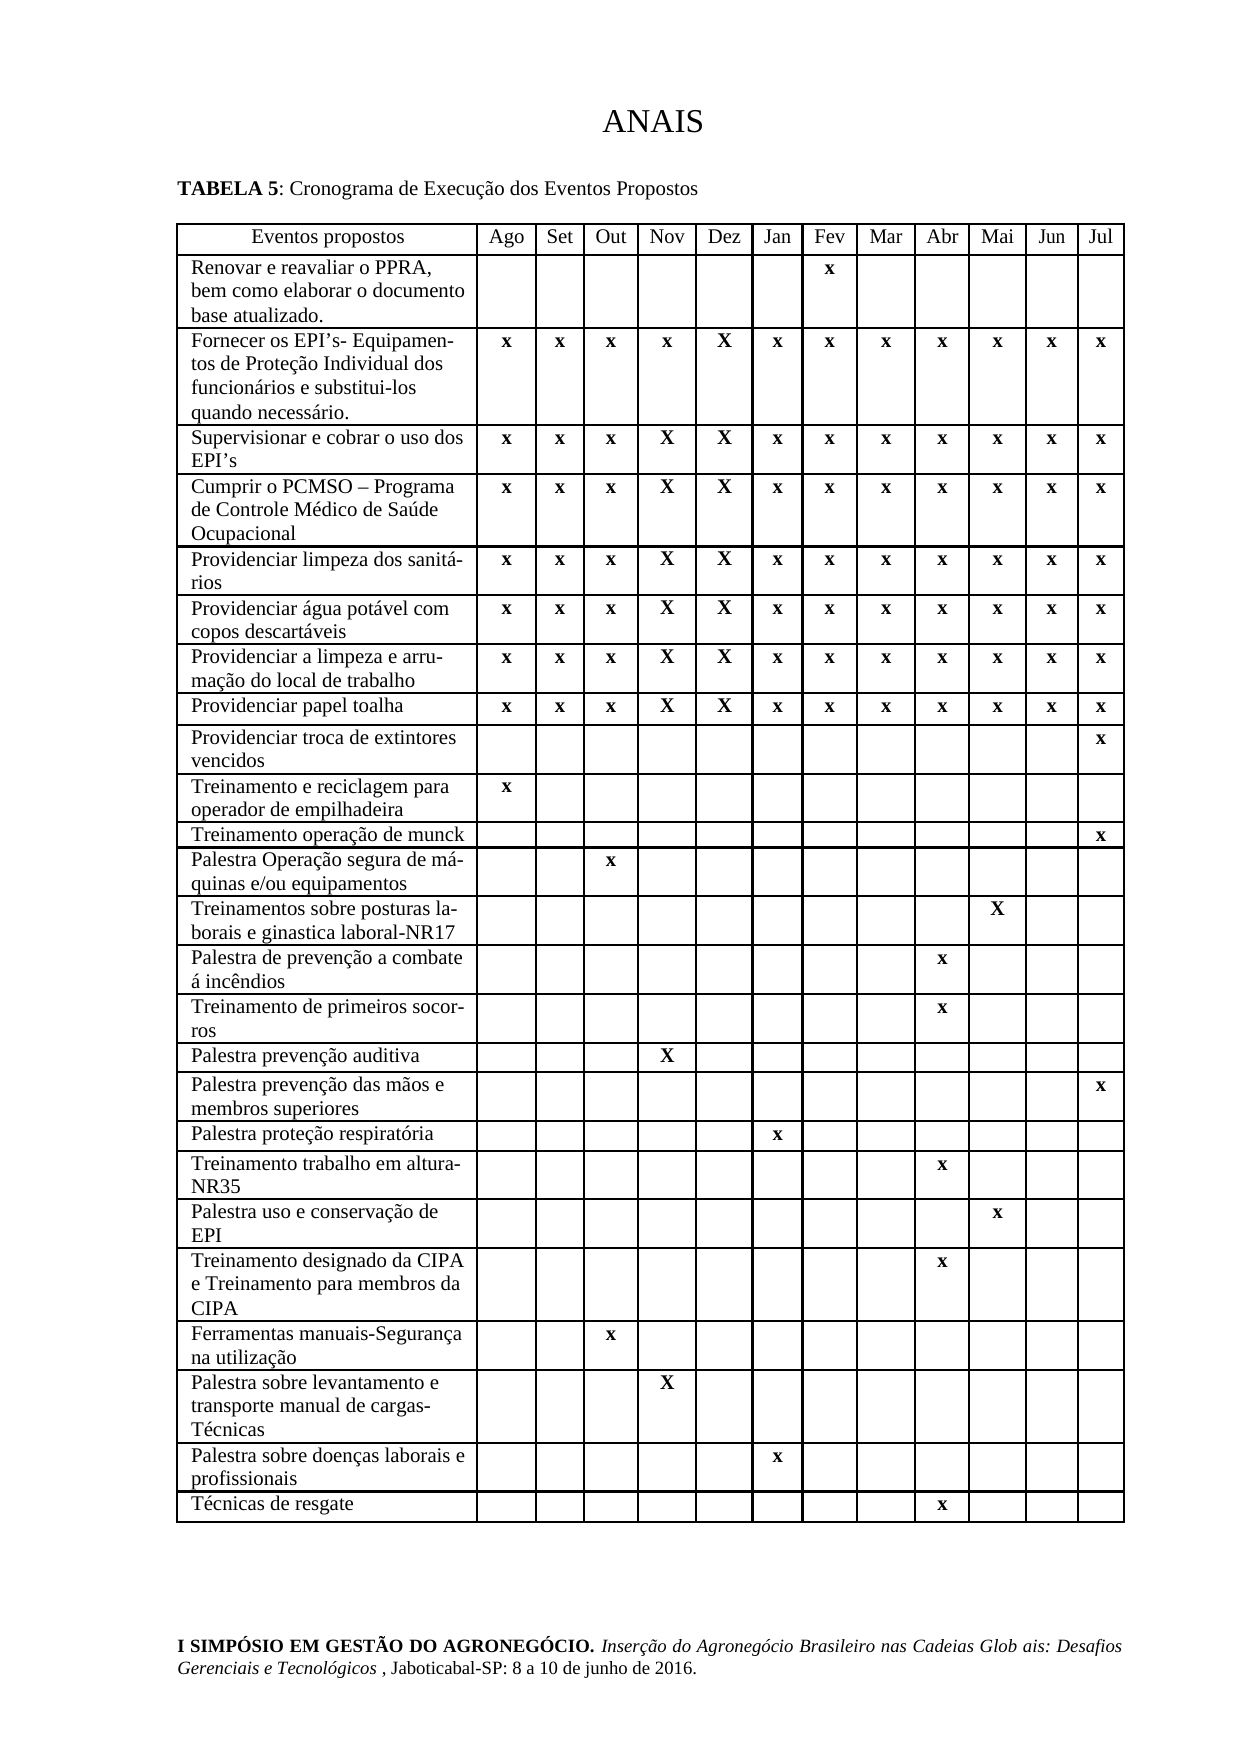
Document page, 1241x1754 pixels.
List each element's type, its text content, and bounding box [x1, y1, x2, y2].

table_cell x [970, 329, 1025, 352]
table_cell [804, 1394, 856, 1417]
table_cell [1079, 249, 1123, 254]
table_cell [804, 1175, 856, 1198]
table_cell x [858, 596, 914, 619]
table_cell [858, 1444, 914, 1467]
table_cell [804, 1467, 856, 1490]
table_cell [697, 920, 751, 944]
table_cell [537, 1044, 583, 1067]
table_cell x [478, 475, 535, 498]
table_cell de Controle Médico de Saúde [178, 498, 476, 521]
table_cell [639, 798, 695, 821]
table_cell [916, 1145, 968, 1150]
table_cell Treinamento operação de munck [178, 823, 476, 846]
table_cell x [1027, 329, 1077, 352]
table_cell [970, 571, 1025, 594]
table_cell transporte manual de cargas- [178, 1394, 476, 1417]
table_cell x [1079, 329, 1123, 352]
table_cell [1079, 399, 1123, 424]
table_cell x [970, 1200, 1025, 1223]
table_cell [970, 849, 1025, 871]
table_cell [697, 823, 751, 846]
table_cell x [804, 548, 856, 571]
table_cell [1079, 749, 1123, 772]
table_cell [639, 352, 695, 375]
table_cell [585, 1018, 637, 1042]
table_cell [804, 1145, 856, 1150]
table_cell [585, 995, 637, 1018]
table_cell [1079, 279, 1123, 302]
table_cell Treinamento e reciclagem para [178, 775, 476, 798]
table_cell [1079, 1224, 1123, 1247]
table_cell Palestra prevenção auditiva [178, 1044, 476, 1067]
table_cell [478, 1322, 535, 1345]
table_cell [754, 823, 801, 846]
table_header Mar [858, 225, 914, 249]
table_cell [178, 1515, 476, 1521]
table_cell [754, 620, 801, 643]
table_cell [585, 1515, 637, 1521]
table_cell [858, 498, 914, 521]
table_cell [478, 521, 535, 545]
table_cell [970, 995, 1025, 1018]
table_cell [1027, 1345, 1077, 1369]
table_cell [858, 749, 914, 772]
table_cell Palestra sobre levantamento e [178, 1371, 476, 1394]
table_cell [858, 449, 914, 473]
table_cell [916, 897, 968, 920]
table_cell [970, 920, 1025, 944]
table_cell [697, 1096, 751, 1119]
table_cell [639, 521, 695, 545]
table_cell [537, 1200, 583, 1223]
table_cell [916, 256, 968, 279]
table_cell [970, 352, 1025, 375]
table_cell X [697, 596, 751, 619]
table_cell x [858, 548, 914, 571]
table_cell [916, 279, 968, 302]
table_cell e Treinamento para membros da [178, 1272, 476, 1295]
table_cell [1079, 1122, 1123, 1145]
table_cell X [970, 897, 1025, 920]
table_cell [639, 920, 695, 944]
table_cell [1027, 375, 1077, 399]
table_cell x [916, 548, 968, 571]
table_cell [754, 399, 801, 424]
table_cell [478, 1345, 535, 1369]
table_cell [858, 1096, 914, 1119]
table_cell [697, 1371, 751, 1394]
table_cell profissionais [178, 1467, 476, 1490]
table_cell [858, 375, 914, 399]
table_cell [858, 1224, 914, 1247]
table_cell [754, 1467, 801, 1490]
table_cell [858, 871, 914, 895]
table_cell [1027, 798, 1077, 821]
table_cell quinas e/ou equipamentos [178, 871, 476, 895]
table_cell [1027, 1152, 1077, 1174]
text I SIMPÓSIO EM GESTÃO DO AGRONEGÓCIO. Inserção do Agronegócio Brasileiro nas Cadeias Glob ais: Desafios Gerenciais e Tecnológicos , Jaboticabal-SP: 8 a 10 de junho de 2016. [177, 1636, 1123, 1678]
table_cell [1027, 995, 1077, 1018]
table_cell [537, 726, 583, 749]
table_cell [639, 1515, 695, 1521]
table_cell rios [178, 571, 476, 594]
table_cell [916, 1073, 968, 1096]
table_cell [754, 969, 801, 993]
table_cell [916, 871, 968, 895]
table_cell x [858, 426, 914, 449]
table_cell x [916, 645, 968, 668]
table_cell [478, 823, 535, 846]
table_cell [804, 1345, 856, 1369]
table_cell [585, 669, 637, 692]
table_cell [537, 995, 583, 1018]
table_cell [1027, 1515, 1077, 1521]
table_cell [537, 1394, 583, 1417]
table_cell [639, 303, 695, 327]
table_cell [804, 498, 856, 521]
table_cell [478, 498, 535, 521]
table_cell [697, 521, 751, 545]
table_cell mação do local de trabalho [178, 669, 476, 692]
table_cell [537, 449, 583, 473]
table_cell [1027, 1122, 1077, 1145]
table_cell [537, 279, 583, 302]
table_cell [916, 1444, 968, 1467]
table_cell [537, 1067, 583, 1071]
table_cell [537, 256, 583, 279]
table_cell EPI [178, 1224, 476, 1247]
table_cell [970, 726, 1025, 749]
table_cell [916, 1394, 968, 1417]
table_cell [478, 1272, 535, 1295]
table_cell EPI’s [178, 449, 476, 473]
table_cell [858, 1322, 914, 1345]
table_cell [916, 1295, 968, 1320]
table_cell [639, 897, 695, 920]
table_cell [858, 1122, 914, 1145]
table_cell [697, 1493, 751, 1515]
table_cell [1079, 449, 1123, 473]
table_cell [916, 1067, 968, 1071]
table_cell [916, 1272, 968, 1295]
table_cell x [478, 694, 535, 717]
table_cell x [478, 596, 535, 619]
table_cell x [754, 1122, 801, 1145]
table_cell [1027, 749, 1077, 772]
table_cell x [1027, 475, 1077, 498]
table_cell [1079, 1249, 1123, 1272]
table_cell [478, 1018, 535, 1042]
table_cell [970, 1073, 1025, 1096]
table_cell [858, 946, 914, 969]
table_cell [970, 620, 1025, 643]
table_cell [754, 1044, 801, 1067]
table_cell [697, 798, 751, 821]
table_cell [478, 849, 535, 871]
table_cell [970, 1345, 1025, 1369]
table_cell [537, 303, 583, 327]
table_cell [178, 717, 476, 724]
table_cell [754, 1322, 801, 1345]
table_cell x [585, 645, 637, 668]
table_cell [970, 749, 1025, 772]
table_cell [1079, 969, 1123, 993]
table_cell x [804, 329, 856, 352]
table_cell [478, 1067, 535, 1071]
table_cell [916, 798, 968, 821]
table_cell [1079, 1175, 1123, 1198]
table_cell [639, 279, 695, 302]
table_cell tos de Proteção Individual dos [178, 352, 476, 375]
table_cell [858, 1067, 914, 1071]
table_cell X [639, 1371, 695, 1394]
table_cell [178, 249, 476, 254]
table_cell [1079, 521, 1123, 545]
table_cell x [478, 329, 535, 352]
table_cell [478, 1175, 535, 1198]
table_cell [804, 726, 856, 749]
table_cell [537, 871, 583, 895]
table_cell [537, 1444, 583, 1467]
table_cell x [804, 426, 856, 449]
table_cell [478, 749, 535, 772]
table_cell [537, 897, 583, 920]
table_cell [804, 669, 856, 692]
table_cell [639, 1249, 695, 1272]
table_cell [537, 946, 583, 969]
table_cell [697, 897, 751, 920]
table_cell [585, 726, 637, 749]
table_cell [1027, 1417, 1077, 1442]
table_cell [585, 1272, 637, 1295]
table_cell [1027, 249, 1077, 254]
table_cell [970, 1224, 1025, 1247]
table_cell [585, 249, 637, 254]
table_cell [537, 249, 583, 254]
table_cell [1027, 1444, 1077, 1467]
table_cell [585, 1152, 637, 1174]
table_cell [858, 571, 914, 594]
table_cell x [1027, 548, 1077, 571]
table_cell [478, 798, 535, 821]
table_cell x [754, 329, 801, 352]
table_cell [697, 669, 751, 692]
table_cell [754, 1417, 801, 1442]
table_cell [754, 1067, 801, 1071]
table_cell x [585, 426, 637, 449]
table_cell x [537, 426, 583, 449]
table_cell x [639, 329, 695, 352]
table_cell [916, 969, 968, 993]
table_cell x [916, 1152, 968, 1174]
table_cell [537, 1145, 583, 1150]
table_cell [916, 620, 968, 643]
table_cell [585, 399, 637, 424]
table_cell [1079, 1394, 1123, 1417]
table_cell [478, 1073, 535, 1096]
table_cell [804, 717, 856, 724]
table_cell [537, 620, 583, 643]
table_cell [585, 521, 637, 545]
table_cell x [478, 645, 535, 668]
table_cell [585, 620, 637, 643]
table_cell [1079, 1200, 1123, 1223]
table_cell [537, 1371, 583, 1394]
table_cell [639, 726, 695, 749]
table_cell [916, 849, 968, 871]
table_cell [916, 726, 968, 749]
table_cell [1027, 849, 1077, 871]
table_cell [537, 1122, 583, 1145]
table_header Jan [754, 225, 801, 249]
table_cell X [639, 596, 695, 619]
table_cell x [858, 645, 914, 668]
table_cell [639, 1417, 695, 1442]
table_cell [697, 946, 751, 969]
table_cell [970, 1371, 1025, 1394]
table_cell [537, 1096, 583, 1119]
table_cell Técnicas [178, 1417, 476, 1442]
table_cell [1079, 1096, 1123, 1119]
table_cell [1079, 256, 1123, 279]
table_cell [478, 1467, 535, 1490]
table_cell [916, 1322, 968, 1345]
table_cell [858, 897, 914, 920]
table_cell [1027, 1044, 1077, 1067]
table_cell x [478, 426, 535, 449]
table_cell copos descartáveis [178, 620, 476, 643]
table_cell [970, 256, 1025, 279]
table_cell [1027, 1018, 1077, 1042]
table_cell [478, 1044, 535, 1067]
table_header Jun [1027, 225, 1077, 249]
table_cell x [585, 694, 637, 717]
table_cell [639, 849, 695, 871]
table_cell [804, 1073, 856, 1096]
table_cell [537, 1249, 583, 1272]
table_cell [639, 498, 695, 521]
text TABELA 5: Cronograma de Execução dos Eventos Propostos [177, 176, 1123, 200]
table_cell [754, 1175, 801, 1198]
table_cell x [970, 548, 1025, 571]
table_cell [754, 1073, 801, 1096]
table_cell [916, 498, 968, 521]
table_cell [697, 749, 751, 772]
table_cell [1027, 946, 1077, 969]
table_cell Técnicas de resgate [178, 1493, 476, 1515]
table_cell [1079, 571, 1123, 594]
table_cell [478, 1371, 535, 1394]
table_cell [970, 1515, 1025, 1521]
table_cell [585, 798, 637, 821]
table_cell x [916, 694, 968, 717]
table_cell x [585, 329, 637, 352]
table_cell [697, 1122, 751, 1145]
table_cell [639, 1152, 695, 1174]
table_cell x [916, 596, 968, 619]
table_cell [697, 256, 751, 279]
table_cell [537, 1224, 583, 1247]
table_cell [916, 375, 968, 399]
table_cell [858, 1417, 914, 1442]
table_cell [916, 1175, 968, 1198]
table_cell Palestra uso e conservação de [178, 1200, 476, 1223]
table_cell [1027, 823, 1077, 846]
table_cell vencidos [178, 749, 476, 772]
table_cell x [1079, 726, 1123, 749]
table_cell x [754, 645, 801, 668]
table_cell x [585, 548, 637, 571]
table_cell [754, 498, 801, 521]
table_cell [1027, 726, 1077, 749]
table_cell [754, 1018, 801, 1042]
table_cell x [916, 995, 968, 1018]
table_header Jul [1079, 225, 1123, 249]
table_cell [1027, 1224, 1077, 1247]
table_cell [639, 871, 695, 895]
table_cell [639, 1295, 695, 1320]
table_cell [478, 1295, 535, 1320]
table_cell [754, 775, 801, 798]
table_cell [804, 1272, 856, 1295]
table_cell x [858, 329, 914, 352]
table_cell [804, 449, 856, 473]
table_cell [639, 1272, 695, 1295]
table_header Mai [970, 225, 1025, 249]
table_cell [585, 256, 637, 279]
table_cell X [697, 645, 751, 668]
table_cell [478, 620, 535, 643]
table_cell [1079, 1145, 1123, 1150]
table_cell [858, 1493, 914, 1515]
table_cell [585, 1145, 637, 1150]
table_cell [537, 1345, 583, 1369]
table_cell [858, 775, 914, 798]
table_cell borais e ginastica laboral-NR17 [178, 920, 476, 944]
table_cell [537, 1417, 583, 1442]
table_cell na utilização [178, 1345, 476, 1369]
table_cell [639, 1096, 695, 1119]
table_cell x [1027, 426, 1077, 449]
table_cell [804, 1371, 856, 1394]
table_cell [754, 849, 801, 871]
table_cell [754, 920, 801, 944]
table_cell [697, 1295, 751, 1320]
table_cell [697, 1073, 751, 1096]
table_cell [537, 498, 583, 521]
table_cell [970, 1444, 1025, 1467]
table_cell [478, 871, 535, 895]
table_cell [478, 897, 535, 920]
table_cell [858, 1073, 914, 1096]
table_cell [697, 279, 751, 302]
table_cell x [754, 1444, 801, 1467]
table_cell [585, 823, 637, 846]
table_cell x [1027, 694, 1077, 717]
table_cell [478, 969, 535, 993]
table_cell [639, 1122, 695, 1145]
table_cell [916, 1200, 968, 1223]
table_cell X [639, 694, 695, 717]
table_cell [537, 1152, 583, 1174]
table_cell [478, 571, 535, 594]
table_cell [478, 669, 535, 692]
table_cell Ocupacional [178, 521, 476, 545]
table_cell [585, 1493, 637, 1515]
table_cell [639, 669, 695, 692]
table_cell [804, 775, 856, 798]
table_cell [804, 897, 856, 920]
table_cell Renovar e reavaliar o PPRA, [178, 256, 476, 279]
table_cell [804, 1122, 856, 1145]
table_cell [478, 1249, 535, 1272]
table_cell [478, 946, 535, 969]
table_cell [1079, 498, 1123, 521]
table_cell [858, 849, 914, 871]
table_cell [697, 1345, 751, 1369]
table_header Ago [478, 225, 535, 249]
table_cell x [916, 1249, 968, 1272]
table_cell [1079, 1345, 1123, 1369]
table_cell [697, 399, 751, 424]
table_cell [697, 1444, 751, 1467]
table_cell [858, 669, 914, 692]
table_cell [537, 1493, 583, 1515]
table_cell [804, 1249, 856, 1272]
table_cell x [754, 475, 801, 498]
table_cell [804, 375, 856, 399]
table_cell [754, 1152, 801, 1174]
table_cell [754, 571, 801, 594]
table_cell [697, 620, 751, 643]
table_cell [1027, 1272, 1077, 1295]
table_cell [804, 823, 856, 846]
table_cell [754, 1249, 801, 1272]
table_cell [916, 399, 968, 424]
table_cell [970, 1394, 1025, 1417]
table_cell [585, 1467, 637, 1490]
table_cell [754, 798, 801, 821]
table_cell [639, 1224, 695, 1247]
table_cell [970, 1295, 1025, 1320]
table_cell x [970, 426, 1025, 449]
table_cell [970, 449, 1025, 473]
table_cell Palestra sobre doenças laborais e [178, 1444, 476, 1467]
table_cell [585, 303, 637, 327]
table_cell [697, 1467, 751, 1490]
table_cell [754, 726, 801, 749]
table_cell X [639, 645, 695, 668]
table_cell [639, 1175, 695, 1198]
table_cell funcionários e substitui-los [178, 375, 476, 399]
table_cell [1027, 1249, 1077, 1272]
table_cell [178, 1067, 476, 1071]
table_cell [639, 749, 695, 772]
table_cell x [585, 475, 637, 498]
table_cell [970, 1067, 1025, 1071]
table_cell [804, 521, 856, 545]
table_cell [537, 571, 583, 594]
table_cell [804, 1152, 856, 1174]
table_cell [916, 775, 968, 798]
table_cell [537, 669, 583, 692]
table_cell [585, 749, 637, 772]
table_cell Providenciar a limpeza e arru- [178, 645, 476, 668]
table_cell [1027, 669, 1077, 692]
table_cell [858, 352, 914, 375]
table_cell [639, 249, 695, 254]
table_cell [585, 352, 637, 375]
table_cell [858, 1467, 914, 1490]
table_cell [970, 775, 1025, 798]
table_cell [970, 1018, 1025, 1042]
table_cell [697, 1018, 751, 1042]
table_cell [585, 1096, 637, 1119]
table_cell [1079, 303, 1123, 327]
table_cell Providenciar água potável com [178, 596, 476, 619]
table_cell [804, 1224, 856, 1247]
table_cell x [970, 694, 1025, 717]
table_cell x [1079, 475, 1123, 498]
table_cell [1027, 449, 1077, 473]
table_cell [970, 717, 1025, 724]
table_cell [1027, 521, 1077, 545]
table_cell [858, 1345, 914, 1369]
table_cell [537, 717, 583, 724]
table_cell Treinamentos sobre posturas la- [178, 897, 476, 920]
table_cell [970, 1493, 1025, 1515]
table_cell [697, 871, 751, 895]
table_cell [478, 1394, 535, 1417]
table_cell x [537, 548, 583, 571]
table_cell [970, 1152, 1025, 1174]
table_cell [804, 995, 856, 1018]
table_cell quando necessário. [178, 399, 476, 424]
table_cell [754, 1295, 801, 1320]
table_cell Providenciar limpeza dos sanitá- [178, 548, 476, 571]
table_cell membros superiores [178, 1096, 476, 1119]
table_cell Fornecer os EPI’s- Equipamen- [178, 329, 476, 352]
table_cell [754, 1096, 801, 1119]
table_cell [537, 352, 583, 375]
table_cell [697, 717, 751, 724]
table_cell [478, 375, 535, 399]
table_cell x [1027, 596, 1077, 619]
table_cell [1079, 1467, 1123, 1490]
table_cell [639, 1467, 695, 1490]
table_cell [804, 1067, 856, 1071]
table_cell x [804, 645, 856, 668]
table_cell [537, 849, 583, 871]
table_cell x [1079, 426, 1123, 449]
table_cell [1079, 375, 1123, 399]
table_cell [639, 717, 695, 724]
table_cell [804, 620, 856, 643]
table_cell [697, 352, 751, 375]
table_cell [858, 256, 914, 279]
table_cell [537, 521, 583, 545]
table_cell [478, 1493, 535, 1515]
table_cell [970, 1272, 1025, 1295]
table_cell [754, 897, 801, 920]
table_cell [858, 717, 914, 724]
table_cell [1027, 871, 1077, 895]
table_cell [697, 726, 751, 749]
table_cell [1079, 1371, 1123, 1394]
table_cell X [697, 426, 751, 449]
table_cell [970, 798, 1025, 821]
table_cell [916, 449, 968, 473]
table_cell [697, 249, 751, 254]
table_cell [754, 1493, 801, 1515]
table_cell Palestra Operação segura de má- [178, 849, 476, 871]
table_cell x [804, 256, 856, 279]
table_cell x [1079, 694, 1123, 717]
table_cell x [970, 475, 1025, 498]
table_cell [478, 1152, 535, 1174]
table_cell [537, 1018, 583, 1042]
table_cell [478, 249, 535, 254]
table_cell x [537, 645, 583, 668]
table_header Nov [639, 225, 695, 249]
table_cell [478, 920, 535, 944]
table_cell [1079, 897, 1123, 920]
table_cell [585, 1345, 637, 1369]
table_cell operador de empilhadeira [178, 798, 476, 821]
table_cell X [697, 329, 751, 352]
table_cell [916, 1122, 968, 1145]
table_cell [697, 498, 751, 521]
table_cell [697, 849, 751, 871]
table_cell [754, 717, 801, 724]
table_cell [916, 303, 968, 327]
table_cell [858, 620, 914, 643]
table_cell [478, 1417, 535, 1442]
table_cell [1027, 1493, 1077, 1515]
table_cell x [916, 329, 968, 352]
table_cell [916, 669, 968, 692]
table_cell [916, 571, 968, 594]
table_cell [858, 1145, 914, 1150]
table_cell [858, 920, 914, 944]
table_cell [804, 1444, 856, 1467]
table_cell x [1079, 1073, 1123, 1096]
table_cell X [697, 694, 751, 717]
table_cell [1079, 1417, 1123, 1442]
table_cell [754, 995, 801, 1018]
table_cell NR35 [178, 1175, 476, 1198]
table_cell x [585, 849, 637, 871]
table_cell [970, 375, 1025, 399]
table_cell [1079, 1493, 1123, 1515]
table_cell [697, 1067, 751, 1071]
table_cell x [1079, 548, 1123, 571]
table_cell [585, 375, 637, 399]
table_cell [639, 1444, 695, 1467]
table_cell [754, 375, 801, 399]
table_cell x [858, 694, 914, 717]
table_header Fev [804, 225, 856, 249]
table_cell x [916, 946, 968, 969]
table_cell [585, 871, 637, 895]
table_cell X [697, 548, 751, 571]
table_cell [585, 449, 637, 473]
table_cell x [754, 426, 801, 449]
table_cell [537, 1175, 583, 1198]
table_cell Providenciar troca de extintores [178, 726, 476, 749]
table_cell [916, 249, 968, 254]
table_cell [1027, 1175, 1077, 1198]
table_cell [916, 1345, 968, 1369]
table_cell [1079, 1044, 1123, 1067]
table_cell [639, 571, 695, 594]
table_cell [537, 1073, 583, 1096]
table_cell [1079, 849, 1123, 871]
table_cell [585, 1444, 637, 1467]
table_cell Treinamento de primeiros socor- [178, 995, 476, 1018]
table_cell [916, 352, 968, 375]
table_cell [1027, 279, 1077, 302]
table_cell [916, 521, 968, 545]
table_cell [1027, 775, 1077, 798]
table_cell [804, 920, 856, 944]
table_cell [639, 1145, 695, 1150]
table_cell [858, 1394, 914, 1417]
table_cell [1079, 1018, 1123, 1042]
table_cell [1027, 969, 1077, 993]
table_cell [858, 1515, 914, 1521]
table_cell x [1079, 596, 1123, 619]
table_cell [1079, 920, 1123, 944]
table_cell [697, 1152, 751, 1174]
table_cell [858, 726, 914, 749]
table_cell [697, 1515, 751, 1521]
table_cell [858, 303, 914, 327]
table_cell [1079, 1295, 1123, 1320]
table_cell [1079, 1444, 1123, 1467]
table_cell [804, 1295, 856, 1320]
table_cell [916, 1096, 968, 1119]
table_cell [970, 279, 1025, 302]
table_cell [537, 969, 583, 993]
table_cell [1027, 1096, 1077, 1119]
table_cell [585, 969, 637, 993]
table_cell Treinamento designado da CIPA [178, 1249, 476, 1272]
table_cell X [639, 548, 695, 571]
table_cell [754, 1394, 801, 1417]
table_cell [970, 1322, 1025, 1345]
table_cell [697, 1394, 751, 1417]
table_cell [754, 749, 801, 772]
table_cell [697, 1224, 751, 1247]
table_cell [754, 279, 801, 302]
table_cell [478, 1444, 535, 1467]
table_cell [754, 1345, 801, 1369]
table_cell Providenciar papel toalha [178, 694, 476, 717]
table_cell [804, 1044, 856, 1067]
table_cell [639, 1345, 695, 1369]
table_cell [537, 1515, 583, 1521]
table_cell [858, 1371, 914, 1394]
table_cell [858, 1175, 914, 1198]
table_cell [478, 256, 535, 279]
table_cell [1079, 352, 1123, 375]
table_cell [1027, 1067, 1077, 1071]
table_cell [537, 920, 583, 944]
table_cell [970, 1249, 1025, 1272]
table_cell [1027, 1073, 1077, 1096]
table_cell x [1079, 823, 1123, 846]
table_cell [537, 1295, 583, 1320]
table_cell [697, 1175, 751, 1198]
table_cell [585, 1067, 637, 1071]
table_cell [1079, 871, 1123, 895]
table_cell [858, 969, 914, 993]
table_cell [858, 399, 914, 424]
table_cell [858, 1152, 914, 1174]
table_cell [754, 1145, 801, 1150]
table_cell x [537, 329, 583, 352]
table_cell [639, 1322, 695, 1345]
table_cell [754, 352, 801, 375]
table_cell [858, 1018, 914, 1042]
table_cell [478, 1224, 535, 1247]
table_cell [804, 1018, 856, 1042]
table_cell [585, 1371, 637, 1394]
table_cell [916, 823, 968, 846]
table_cell [697, 1145, 751, 1150]
table_cell Palestra prevenção das mãos e [178, 1073, 476, 1096]
table_cell [1079, 669, 1123, 692]
table_cell x [804, 694, 856, 717]
table_cell [754, 1200, 801, 1223]
table_cell [754, 521, 801, 545]
table_cell Supervisionar e cobrar o uso dos [178, 426, 476, 449]
table_cell [478, 726, 535, 749]
table_cell [1027, 1145, 1077, 1150]
table_cell x [478, 548, 535, 571]
table_cell X [639, 1044, 695, 1067]
table_cell [697, 995, 751, 1018]
table_header Set [537, 225, 583, 249]
table_cell x [585, 1322, 637, 1345]
table_cell [970, 946, 1025, 969]
table_cell x [916, 1493, 968, 1515]
table_cell [1027, 1322, 1077, 1345]
table_cell [1027, 1467, 1077, 1490]
table_cell [639, 256, 695, 279]
table_cell x [537, 596, 583, 619]
table_cell [639, 375, 695, 399]
table_cell X [639, 426, 695, 449]
table_cell x [754, 596, 801, 619]
table_cell [585, 1122, 637, 1145]
table_cell [858, 995, 914, 1018]
table_cell [478, 399, 535, 424]
table_cell [1079, 995, 1123, 1018]
table_cell [970, 871, 1025, 895]
table_cell [537, 775, 583, 798]
table_header Abr [916, 225, 968, 249]
table_cell á incêndios [178, 969, 476, 993]
table_cell [537, 798, 583, 821]
table_cell [916, 1371, 968, 1394]
table_cell [585, 717, 637, 724]
table_cell [804, 849, 856, 871]
table_cell [754, 249, 801, 254]
table_cell [585, 1200, 637, 1223]
table_cell [585, 1073, 637, 1096]
table_cell [1027, 717, 1077, 724]
table_cell [537, 749, 583, 772]
table_cell X [639, 475, 695, 498]
table_cell [804, 871, 856, 895]
table_cell [858, 249, 914, 254]
table_cell [478, 449, 535, 473]
table_cell [804, 946, 856, 969]
table_cell [1027, 920, 1077, 944]
text ANAIS [602, 101, 1123, 140]
table_cell [970, 1145, 1025, 1150]
table_cell [1027, 498, 1077, 521]
table_cell [804, 399, 856, 424]
table_cell [804, 969, 856, 993]
table_cell [1079, 798, 1123, 821]
table_cell [537, 1272, 583, 1295]
table_cell [639, 1394, 695, 1417]
table_cell [585, 1249, 637, 1272]
table_cell [585, 1044, 637, 1067]
table_cell [916, 920, 968, 944]
table_cell x [916, 426, 968, 449]
table_cell [697, 1200, 751, 1223]
table_cell [858, 1249, 914, 1272]
table_cell [1079, 1152, 1123, 1174]
table_cell [858, 1272, 914, 1295]
table_cell x [478, 775, 535, 798]
table_cell [970, 399, 1025, 424]
table_cell [804, 798, 856, 821]
table_cell [858, 1200, 914, 1223]
table_cell [970, 498, 1025, 521]
table_cell [754, 1224, 801, 1247]
table_cell [639, 969, 695, 993]
table_cell [585, 279, 637, 302]
table_cell [970, 1044, 1025, 1067]
table_cell [478, 1515, 535, 1521]
table_cell [754, 871, 801, 895]
table_cell [1079, 775, 1123, 798]
table_cell [478, 717, 535, 724]
table_cell [585, 775, 637, 798]
table_cell x [916, 475, 968, 498]
table_cell [916, 717, 968, 724]
table_cell [639, 399, 695, 424]
table_cell [697, 1272, 751, 1295]
table_cell [970, 1417, 1025, 1442]
table_cell [1079, 1272, 1123, 1295]
table_cell [1027, 1394, 1077, 1417]
table_cell [697, 449, 751, 473]
table_cell [585, 1394, 637, 1417]
table_cell [1027, 303, 1077, 327]
table_cell [697, 969, 751, 993]
table_cell [916, 749, 968, 772]
table_cell x [537, 694, 583, 717]
table_cell x [1027, 645, 1077, 668]
table_cell x [858, 475, 914, 498]
table_cell [639, 775, 695, 798]
table_cell [697, 775, 751, 798]
table_cell [1027, 1295, 1077, 1320]
table_cell [804, 1322, 856, 1345]
table_cell [916, 1417, 968, 1442]
table_cell [639, 1018, 695, 1042]
table_cell [970, 1467, 1025, 1490]
table_cell [639, 946, 695, 969]
table_cell [804, 1417, 856, 1442]
table_cell CIPA [178, 1295, 476, 1320]
table_cell [970, 669, 1025, 692]
table_cell [916, 1224, 968, 1247]
table_cell [970, 521, 1025, 545]
table_cell [1079, 717, 1123, 724]
table_cell [537, 399, 583, 424]
table_cell [478, 995, 535, 1018]
table_cell [804, 749, 856, 772]
table_cell [478, 1122, 535, 1145]
table_cell [639, 1073, 695, 1096]
table_cell [1027, 399, 1077, 424]
table_cell [804, 1515, 856, 1521]
table_cell [478, 279, 535, 302]
table_cell [697, 1417, 751, 1442]
table_cell [754, 1515, 801, 1521]
table_cell Palestra de prevenção a combate [178, 946, 476, 969]
table_cell bem como elaborar o documento [178, 279, 476, 302]
table_cell x [970, 596, 1025, 619]
table_cell [858, 1044, 914, 1067]
table_cell [804, 352, 856, 375]
table_cell x [754, 694, 801, 717]
table_cell [639, 1200, 695, 1223]
table_cell [585, 1224, 637, 1247]
table_cell [858, 279, 914, 302]
table_cell [1027, 352, 1077, 375]
table_cell [585, 571, 637, 594]
table_cell [639, 1067, 695, 1071]
table_cell [804, 1493, 856, 1515]
table_cell [916, 1515, 968, 1521]
table_cell [697, 571, 751, 594]
table_cell [970, 249, 1025, 254]
table_cell [585, 946, 637, 969]
table_cell [970, 1175, 1025, 1198]
table_cell [1079, 620, 1123, 643]
table_cell [585, 1175, 637, 1198]
table_cell [804, 1096, 856, 1119]
table_cell x [754, 548, 801, 571]
table_cell [639, 1493, 695, 1515]
table_cell [1027, 256, 1077, 279]
table_cell [1079, 1515, 1123, 1521]
table_cell [697, 1249, 751, 1272]
table_cell [858, 521, 914, 545]
table_cell [858, 1295, 914, 1320]
table_cell [585, 1417, 637, 1442]
table_cell x [804, 475, 856, 498]
table_cell Palestra proteção respiratória [178, 1122, 476, 1145]
table_cell [537, 1467, 583, 1490]
table_cell [804, 571, 856, 594]
table_cell [754, 449, 801, 473]
table_cell x [537, 475, 583, 498]
table_cell [585, 897, 637, 920]
table_cell [1027, 620, 1077, 643]
table_cell x [804, 596, 856, 619]
table_cell [697, 1044, 751, 1067]
table_header Eventos propostos [178, 225, 476, 249]
table_cell [754, 669, 801, 692]
table_cell [639, 823, 695, 846]
table_cell [697, 375, 751, 399]
table_cell [970, 969, 1025, 993]
table_cell [754, 303, 801, 327]
table_cell [754, 1371, 801, 1394]
table_cell [754, 256, 801, 279]
table_cell Ferramentas manuais-Segurança [178, 1322, 476, 1345]
table_cell x [1079, 645, 1123, 668]
table_cell [585, 920, 637, 944]
table_cell [697, 1322, 751, 1345]
table_cell [478, 303, 535, 327]
table_cell [970, 1122, 1025, 1145]
table_cell ros [178, 1018, 476, 1042]
table_cell X [697, 475, 751, 498]
table_header Out [585, 225, 637, 249]
table_cell [804, 303, 856, 327]
table_cell [804, 1200, 856, 1223]
table_cell x [585, 596, 637, 619]
table_cell x [970, 645, 1025, 668]
table_cell Treinamento trabalho em altura- [178, 1152, 476, 1174]
table_cell [1027, 571, 1077, 594]
table_cell Cumprir o PCMSO – Programa [178, 475, 476, 498]
table_cell [970, 303, 1025, 327]
table_cell [916, 1018, 968, 1042]
table_cell [1027, 897, 1077, 920]
table_cell [916, 1044, 968, 1067]
table_cell [537, 823, 583, 846]
table_header Dez [697, 225, 751, 249]
table_cell [754, 946, 801, 969]
table_cell [178, 1145, 476, 1150]
table_cell [916, 1467, 968, 1490]
table_cell [1027, 1371, 1077, 1394]
table_cell [804, 249, 856, 254]
table_cell [970, 1096, 1025, 1119]
table_cell [585, 1295, 637, 1320]
table_cell [1079, 1322, 1123, 1345]
table_cell [639, 620, 695, 643]
table_cell [858, 823, 914, 846]
table_cell [639, 449, 695, 473]
table_cell [478, 352, 535, 375]
table_cell [1079, 1067, 1123, 1071]
table_cell [478, 1200, 535, 1223]
table_cell [697, 303, 751, 327]
table_cell [639, 995, 695, 1018]
table_cell [585, 498, 637, 521]
table_cell [754, 1272, 801, 1295]
table_cell [537, 1322, 583, 1345]
table_cell [970, 823, 1025, 846]
table_cell [858, 798, 914, 821]
table_cell [478, 1096, 535, 1119]
table_cell base atualizado. [178, 303, 476, 327]
table_cell [1027, 1200, 1077, 1223]
table_cell [478, 1145, 535, 1150]
table_cell [1079, 946, 1123, 969]
table_cell [537, 375, 583, 399]
table_cell [804, 279, 856, 302]
